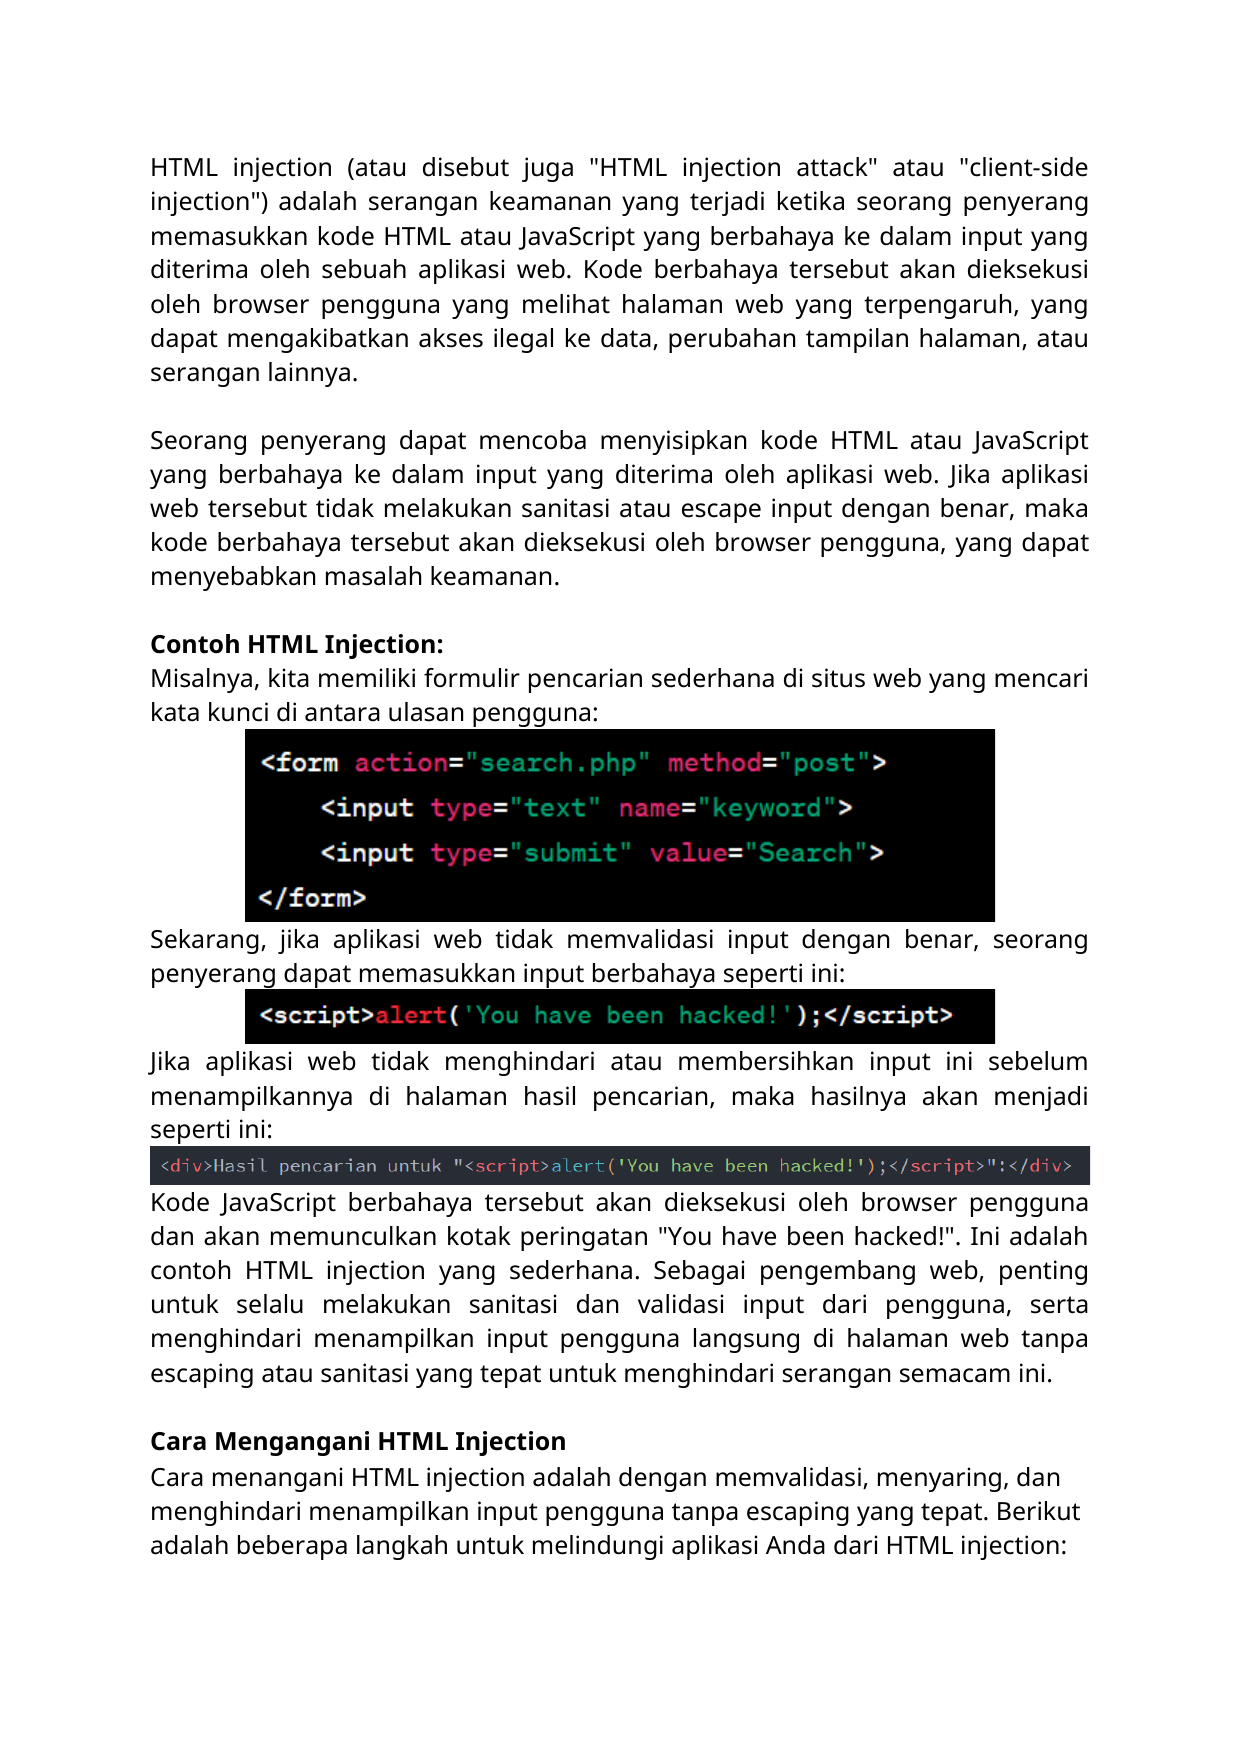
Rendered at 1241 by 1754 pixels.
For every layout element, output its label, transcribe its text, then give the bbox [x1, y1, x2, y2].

text Jika aplikasi web tidak menghindari atau membersihkan input ini sebelum menampilkannya di halaman hasil pencarian, maka hasilnya akan menjadi seperti ini: [150, 1044, 1090, 1146]
picture [245, 729, 995, 922]
text HTML injection (atau disebut juga "HTML injection attack" atau "client-side injection") adalah serangan keamanan yang terjadi ketika seorang penyerang memasukkan kode HTML atau JavaScript yang berbahaya ke dalam input yang diterima oleh sebuah aplikasi web. Kode berbahaya tersebut akan dieksekusi oleh browser pengguna yang melihat halaman web yang terpengaruh, yang dapat mengakibatkan akses ilegal ke data, perubahan tampilan halaman, atau serangan lainnya. [150, 150, 1090, 388]
text Cara Mengangani HTML Injection [150, 1423, 1090, 1457]
text Kode JavaScript berbahaya tersebut akan dieksekusi oleh browser pengguna dan akan memunculkan kotak peringatan "You have been hacked!". Ini adalah contoh HTML injection yang sederhana. Sebagai pengembang web, penting untuk selalu melakukan sanitasi dan validasi input dari pengguna, serta menghindari menampilkan input pengguna langsung di halaman web tanpa escaping atau sanitasi yang tepat untuk menghindari serangan semacam ini. [150, 1185, 1090, 1389]
text Contoh HTML Injection: [150, 627, 1090, 661]
picture [245, 989, 995, 1044]
text Cara menangani HTML injection adalah dengan memvalidasi, menyaring, dan menghindari menampilkan input pengguna tanpa escaping yang tepat. Berikut adalah beberapa langkah untuk melindungi aplikasi Anda dari HTML injection: [150, 1459, 1090, 1562]
text Seorang penyerang dapat mencoba menyisipkan kode HTML atau JavaScript yang berbahaya ke dalam input yang diterima oleh aplikasi web. Jika aplikasi web tersebut tidak melakukan sanitasi atau escape input dengan benar, maka kode berbahaya tersebut akan dieksekusi oleh browser pengguna, yang dapat menyebabkan masalah keamanan. [150, 422, 1090, 593]
text Misalnya, kita memiliki formulir pencarian sederhana di situs web yang mencari kata kunci di antara ulasan pengguna: [150, 661, 1090, 729]
text Sekarang, jika aplikasi web tidak memvalidasi input dengan benar, seorang penyerang dapat memasukkan input berbahaya seperti ini: [150, 921, 1090, 989]
picture [150, 1146, 1091, 1185]
